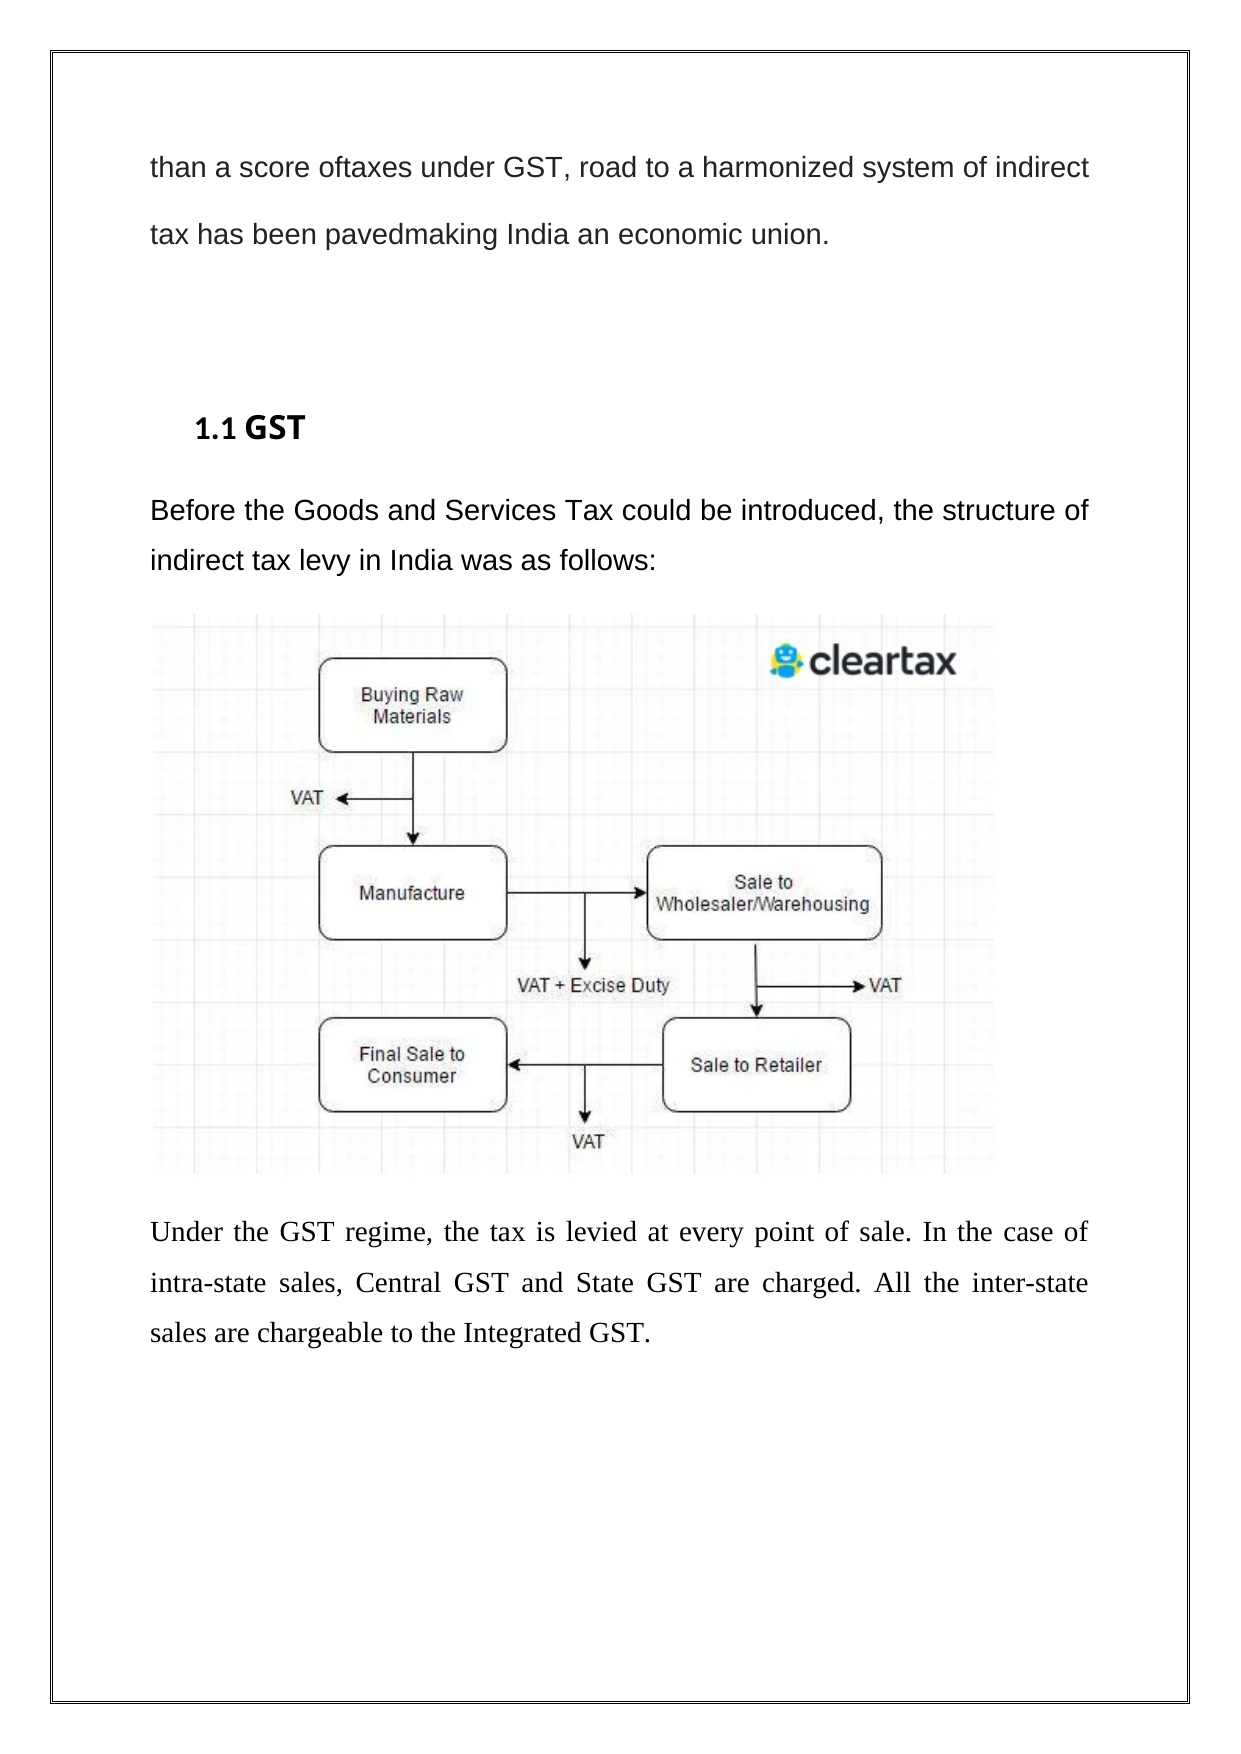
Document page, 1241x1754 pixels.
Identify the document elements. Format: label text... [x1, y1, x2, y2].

picture [150, 614, 997, 1180]
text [150, 150, 1090, 251]
text Under the GST regime, the tax is levied at every point of sale. In the case of intra-state sales, Central GST and State GST are charged. All the inter-state sales are chargeable to the Integrated GST. [150, 1214, 1090, 1349]
text 1.1 GST [194, 404, 1090, 449]
text Before the Goods and Services Tax could be introduced, the structure of indirect tax levy in India was as follows: [150, 526, 1090, 577]
